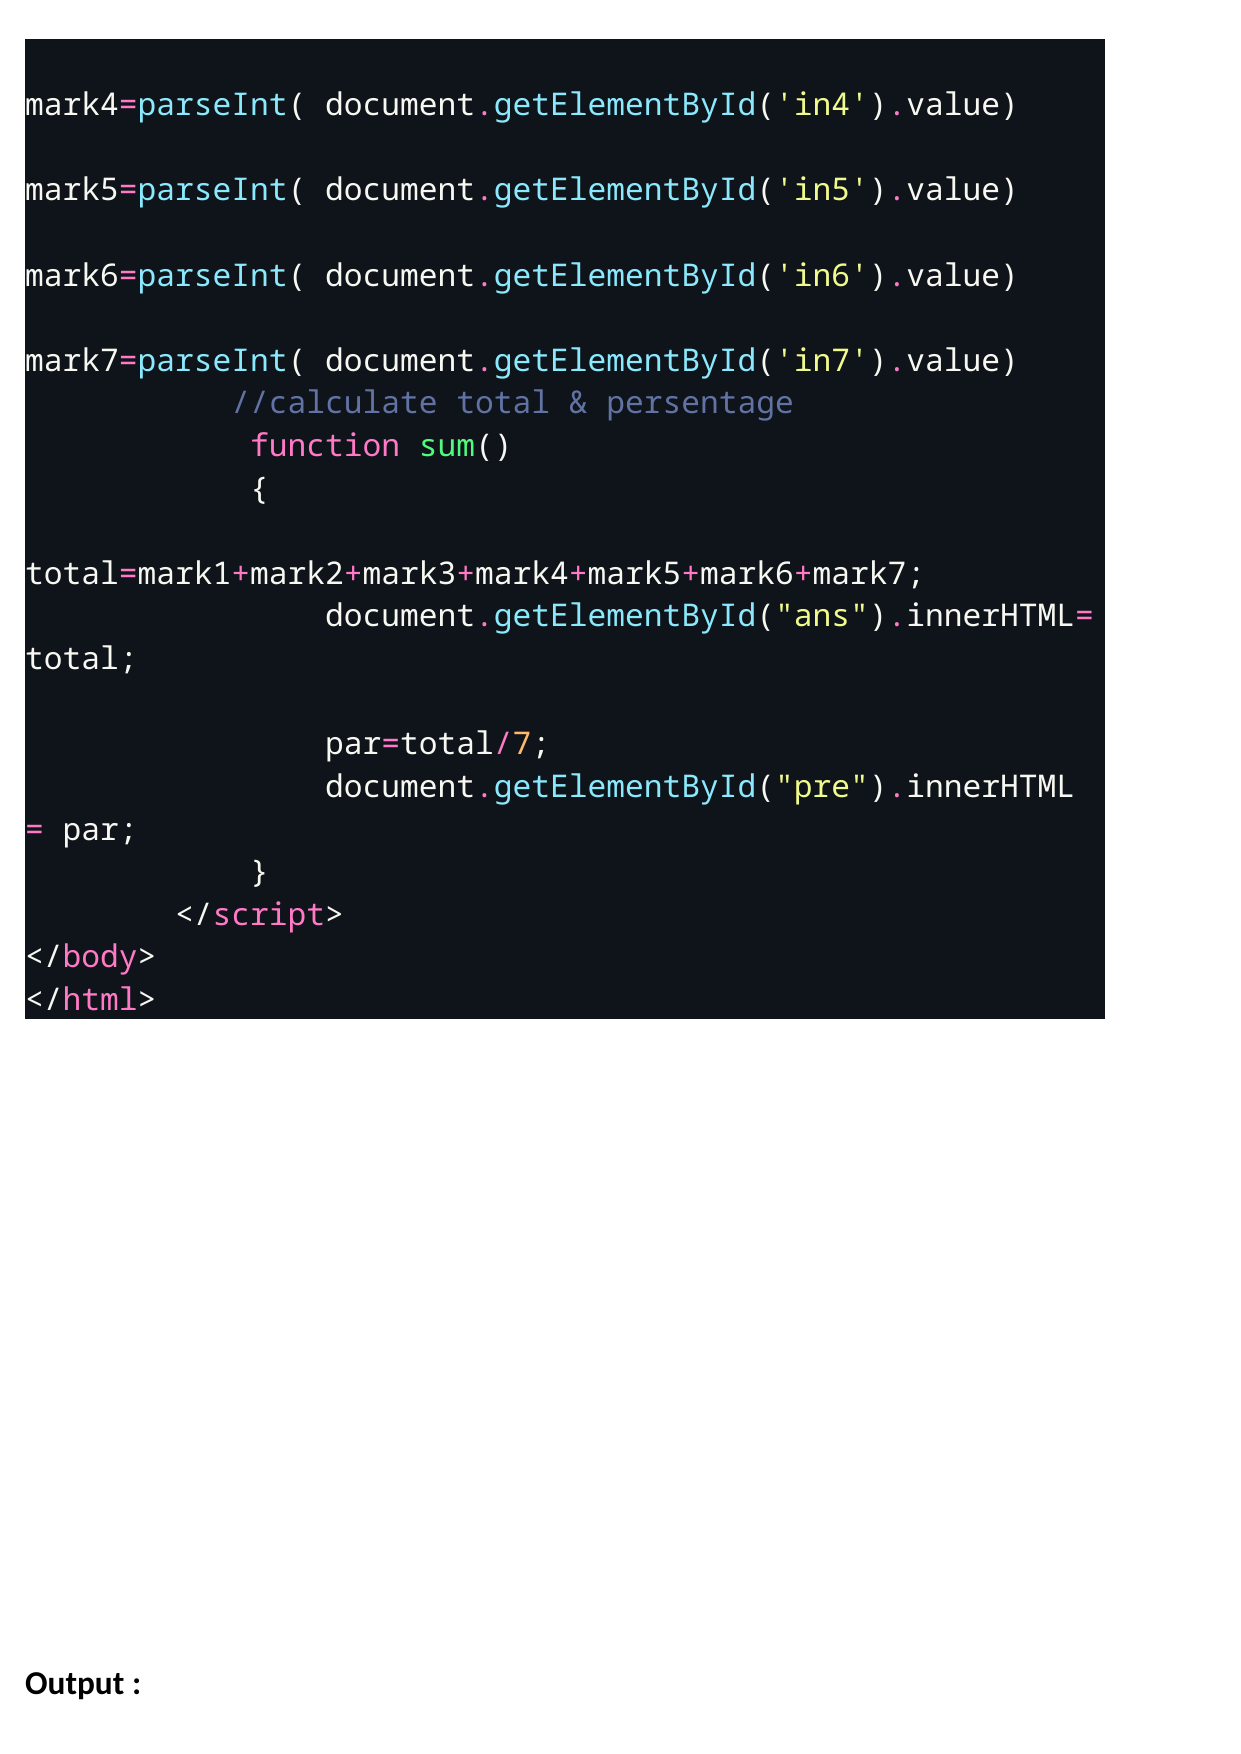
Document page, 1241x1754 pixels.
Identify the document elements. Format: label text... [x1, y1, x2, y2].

text </body> [25, 934, 1105, 977]
text </html> [25, 977, 1105, 1019]
text mark5=parseInt( document.getElementById('in5').value) [25, 125, 1105, 210]
text </script> [25, 892, 1105, 934]
text { [25, 466, 1105, 508]
text mark4=parseInt( document.getElementById('in4').value) [25, 39, 1105, 125]
text function sum() [25, 423, 1105, 466]
text document.getElementById("pre").innerHTML = par; [25, 764, 1105, 849]
text //calculate total & persentage [25, 380, 1105, 423]
text document.getElementById("ans").innerHTML= total; [25, 593, 1105, 679]
text } [25, 849, 1105, 892]
text mark6=parseInt( document.getElementById('in6').value) [25, 210, 1105, 295]
text Output : [25, 1662, 1105, 1702]
text total=mark1+mark2+mark3+mark4+mark5+mark6+mark7; [25, 508, 1105, 593]
text mark7=parseInt( document.getElementById('in7').value) [25, 295, 1105, 380]
text par=total/7; [25, 721, 1105, 764]
